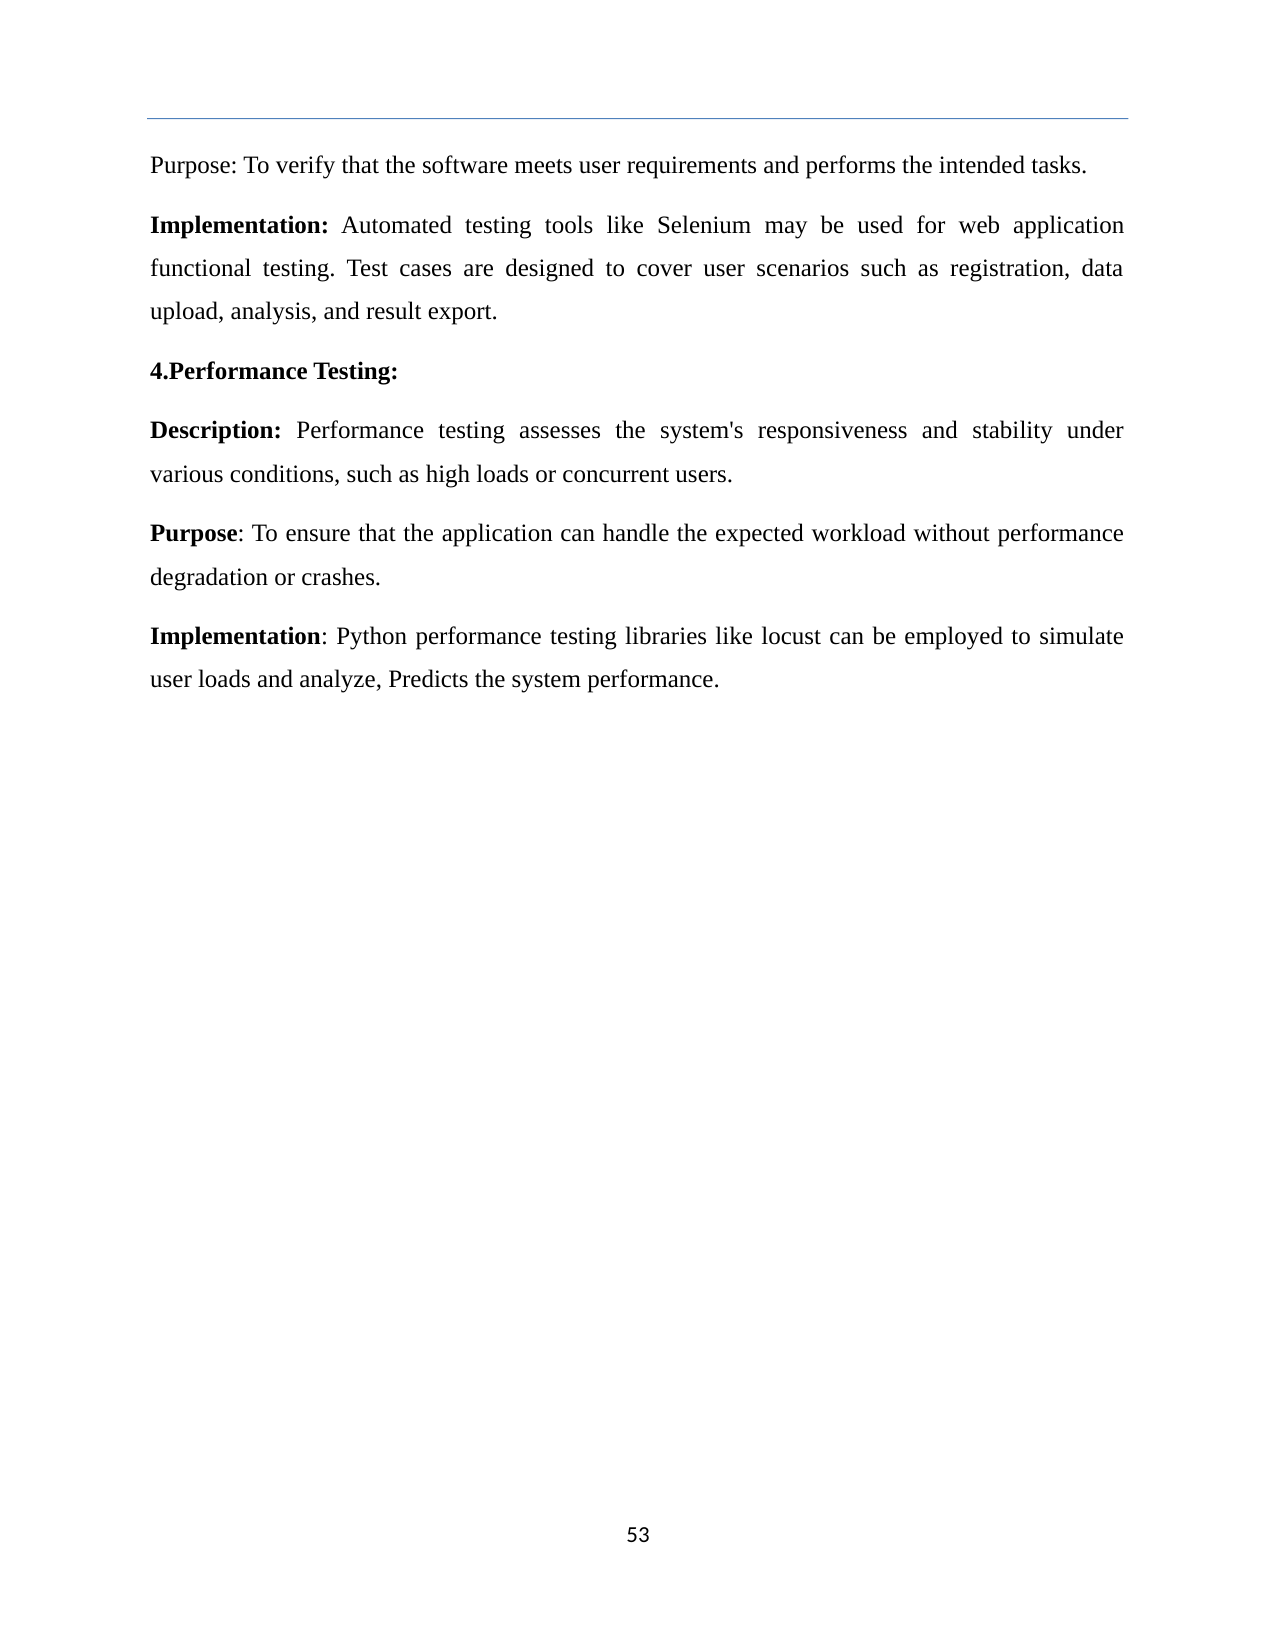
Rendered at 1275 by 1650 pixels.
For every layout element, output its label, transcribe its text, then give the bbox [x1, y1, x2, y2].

text Purpose: To ensure that the application can handle the expected workload without performance degradation or crashes. [150, 518, 1125, 590]
text Purpose: To verify that the software meets user requirements and performs the intended tasks. [150, 150, 1125, 179]
text Implementation: Automated testing tools like Selenium may be used for web application functional testing. Test cases are designed to cover user scenarios such as registration, data upload, analysis, and result export. [150, 210, 1125, 325]
text 4.Performance Testing: [150, 356, 1125, 384]
text Implementation: Python performance testing libraries like locust can be employed to simulate user loads and analyze, Predicts the system performance. [150, 621, 1125, 693]
text Description: Performance testing assesses the system's responsiveness and stability under various conditions, such as high loads or concurrent users. [150, 416, 1125, 487]
